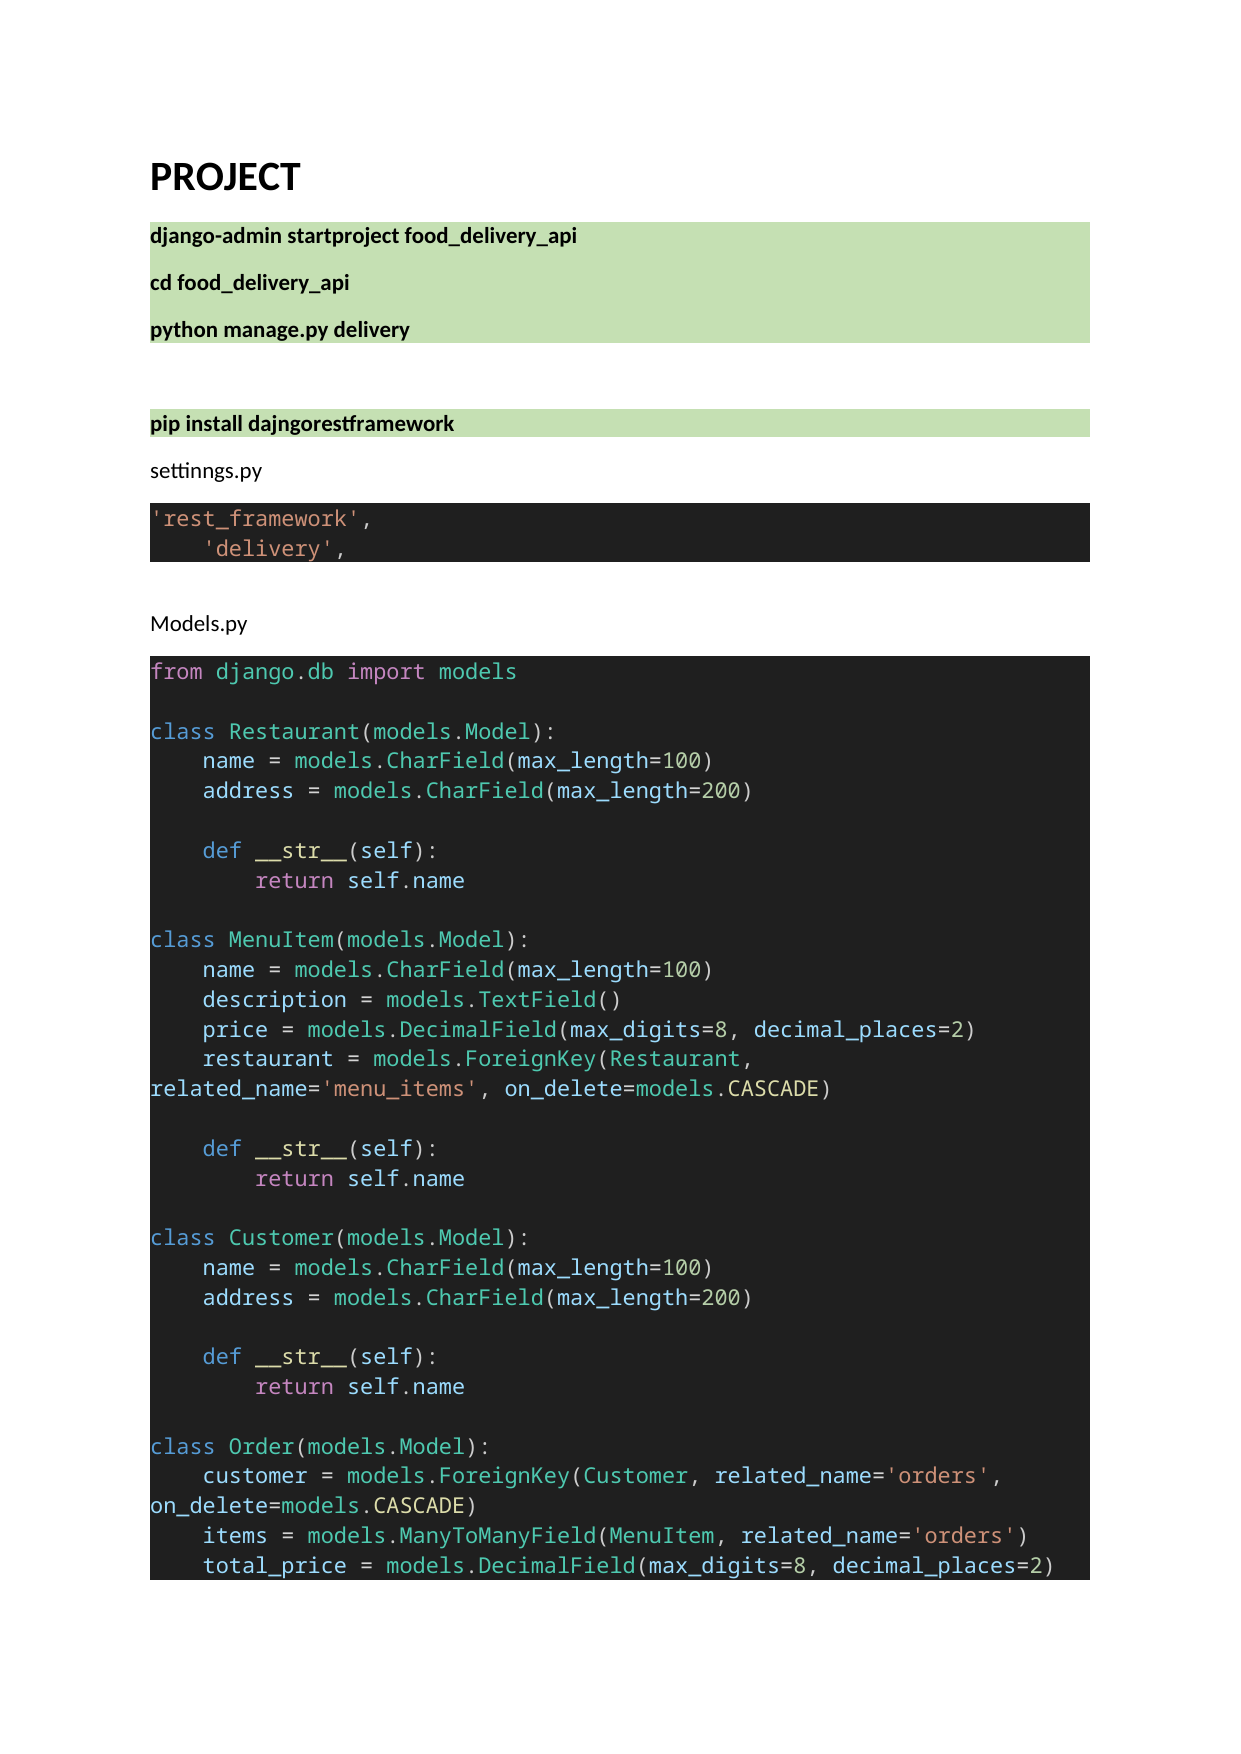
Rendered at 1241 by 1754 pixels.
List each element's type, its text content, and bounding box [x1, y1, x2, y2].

text class Customer(models.Model): [150, 1222, 1090, 1252]
text name = models.CharField(max_length=100) [150, 954, 1090, 984]
text pip install dajngorestframework [150, 409, 1090, 437]
text 'delivery', [150, 533, 1090, 562]
text class Order(models.Model): [150, 1431, 1090, 1461]
text Models.py [150, 609, 1090, 637]
text class Restaurant(models.Model): [150, 716, 1090, 746]
text return self.name [150, 1163, 1090, 1192]
text settinngs.py [150, 456, 1090, 484]
text total_price = models.DecimalField(max_digits=8, decimal_places=2) [150, 1550, 1090, 1580]
text return self.name [150, 865, 1090, 894]
text name = models.CharField(max_length=100) [150, 746, 1090, 775]
text from django.db import models [150, 656, 1090, 686]
text address = models.CharField(max_length=200) [150, 1282, 1090, 1312]
text python manage.py delivery [150, 315, 1090, 343]
text django-admin startproject food_delivery_api [150, 222, 1090, 249]
text address = models.CharField(max_length=200) [150, 775, 1090, 805]
text 'rest_framework', [150, 503, 1090, 533]
text class MenuItem(models.Model): [150, 924, 1090, 954]
text items = models.ManyToManyField(MenuItem, related_name='orders') [150, 1520, 1090, 1550]
text name = models.CharField(max_length=100) [150, 1252, 1090, 1282]
text def __str__(self): [150, 835, 1090, 865]
text customer = models.ForeignKey(Customer, related_name='orders', on_delete=models.CASCADE) [150, 1461, 1090, 1520]
text def __str__(self): [150, 1133, 1090, 1163]
text description = models.TextField() [150, 984, 1090, 1014]
text restaurant = models.ForeignKey(Restaurant, related_name='menu_items', on_delete=models.CASCADE) [150, 1043, 1090, 1103]
text price = models.DecimalField(max_digits=8, decimal_places=2) [150, 1014, 1090, 1043]
text def __str__(self): [150, 1341, 1090, 1371]
text PROJECT [150, 150, 1090, 201]
text cd food_delivery_api [150, 268, 1090, 296]
text return self.name [150, 1371, 1090, 1401]
